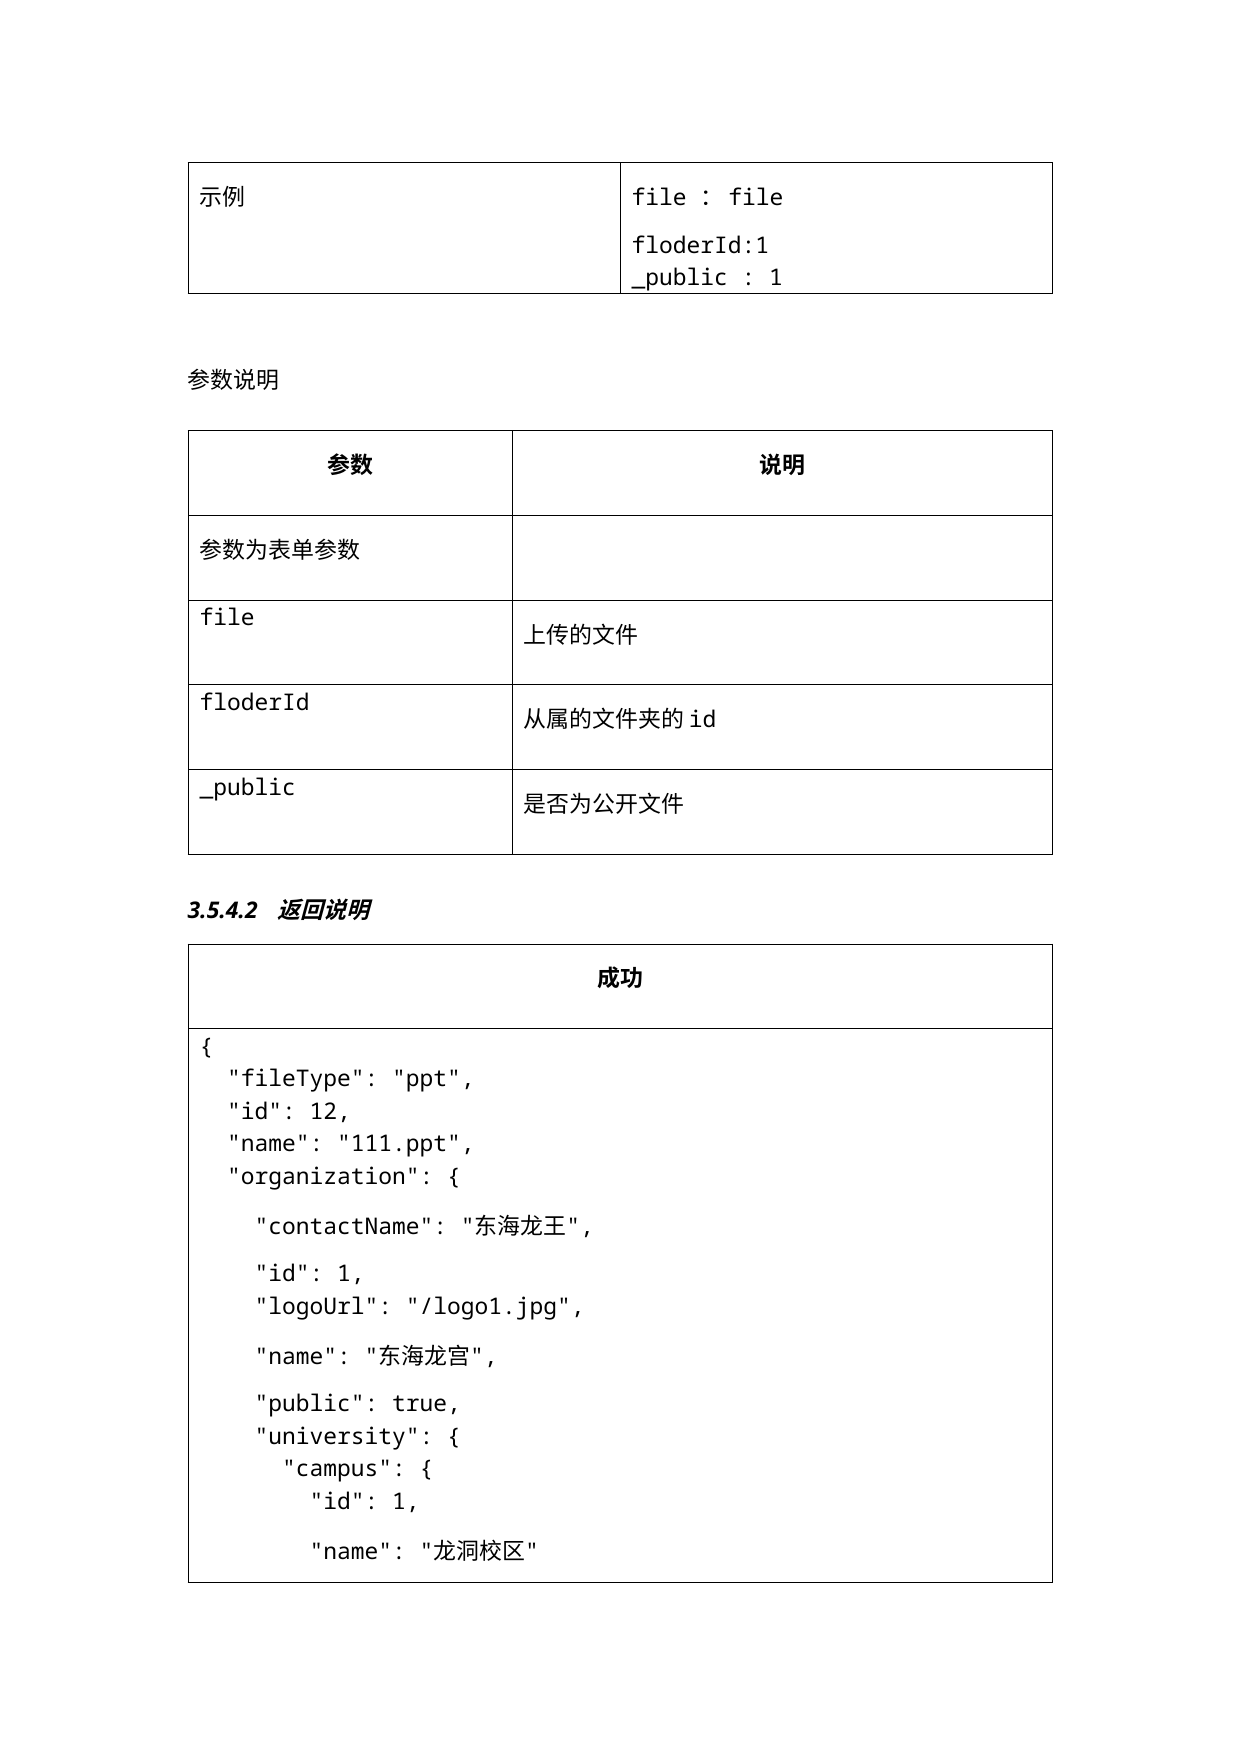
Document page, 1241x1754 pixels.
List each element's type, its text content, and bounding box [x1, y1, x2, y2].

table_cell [189, 1029, 1052, 1582]
table_cell file ： file floderId:1 _public : 1 [621, 163, 1052, 293]
table_cell file [189, 601, 512, 684]
table_cell 是否为公开文件 [513, 770, 1052, 854]
table_cell 上传的文件 [513, 601, 1052, 684]
table_header 参数 [189, 431, 512, 515]
table_cell 示例 [189, 163, 620, 293]
table_cell 参数为表单参数 [189, 516, 512, 599]
subtitle 返回说明 [187, 876, 1053, 941]
table_cell 从属的文件夹的id [513, 685, 1052, 769]
table_cell [513, 516, 1052, 599]
table_cell floderId [189, 685, 512, 769]
table_header 说明 [513, 431, 1052, 515]
table_header 成功 [189, 945, 1052, 1028]
text 参数说明 [187, 346, 1053, 411]
table_cell _public [189, 770, 512, 854]
